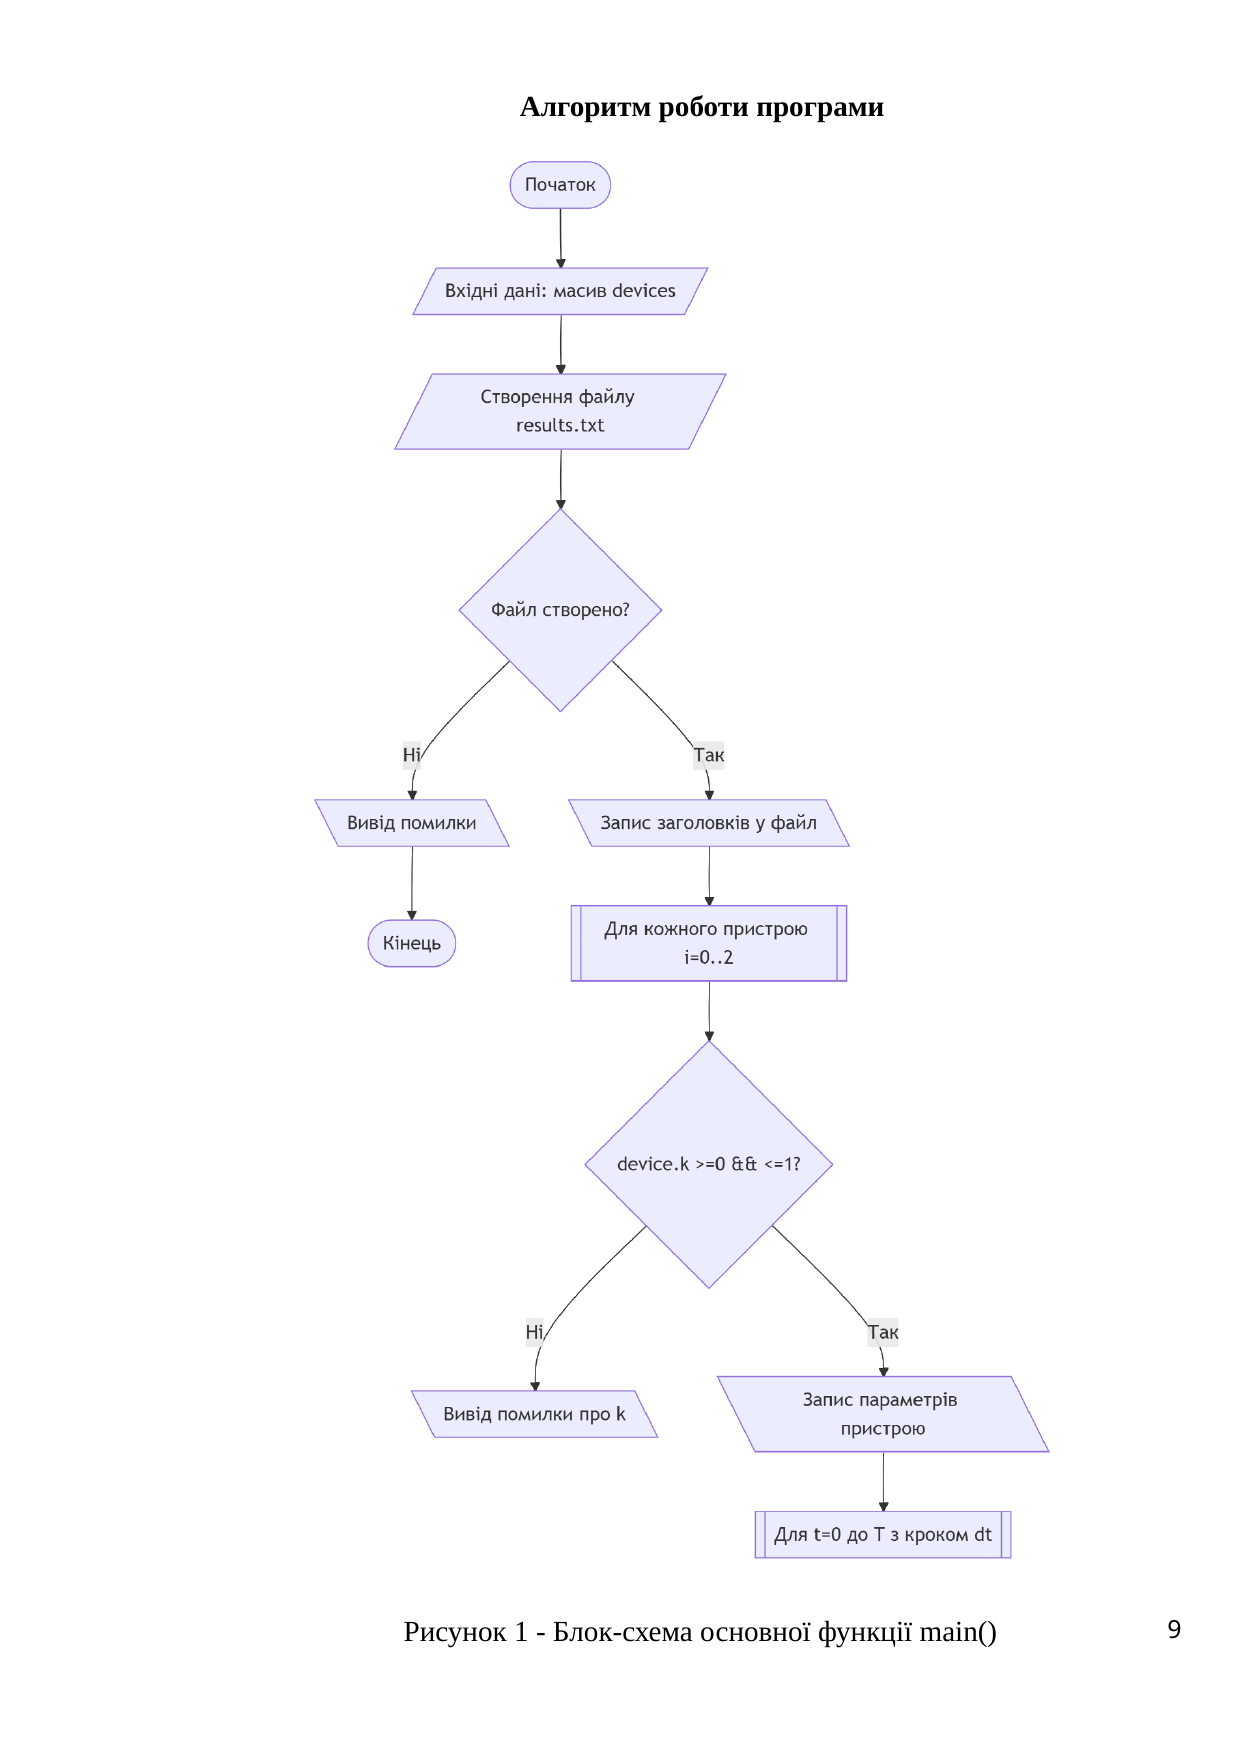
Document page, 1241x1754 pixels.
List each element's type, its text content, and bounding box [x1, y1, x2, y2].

picture [305, 152, 1058, 1567]
subtitle Алгоритм роботи програми [148, 89, 1181, 122]
